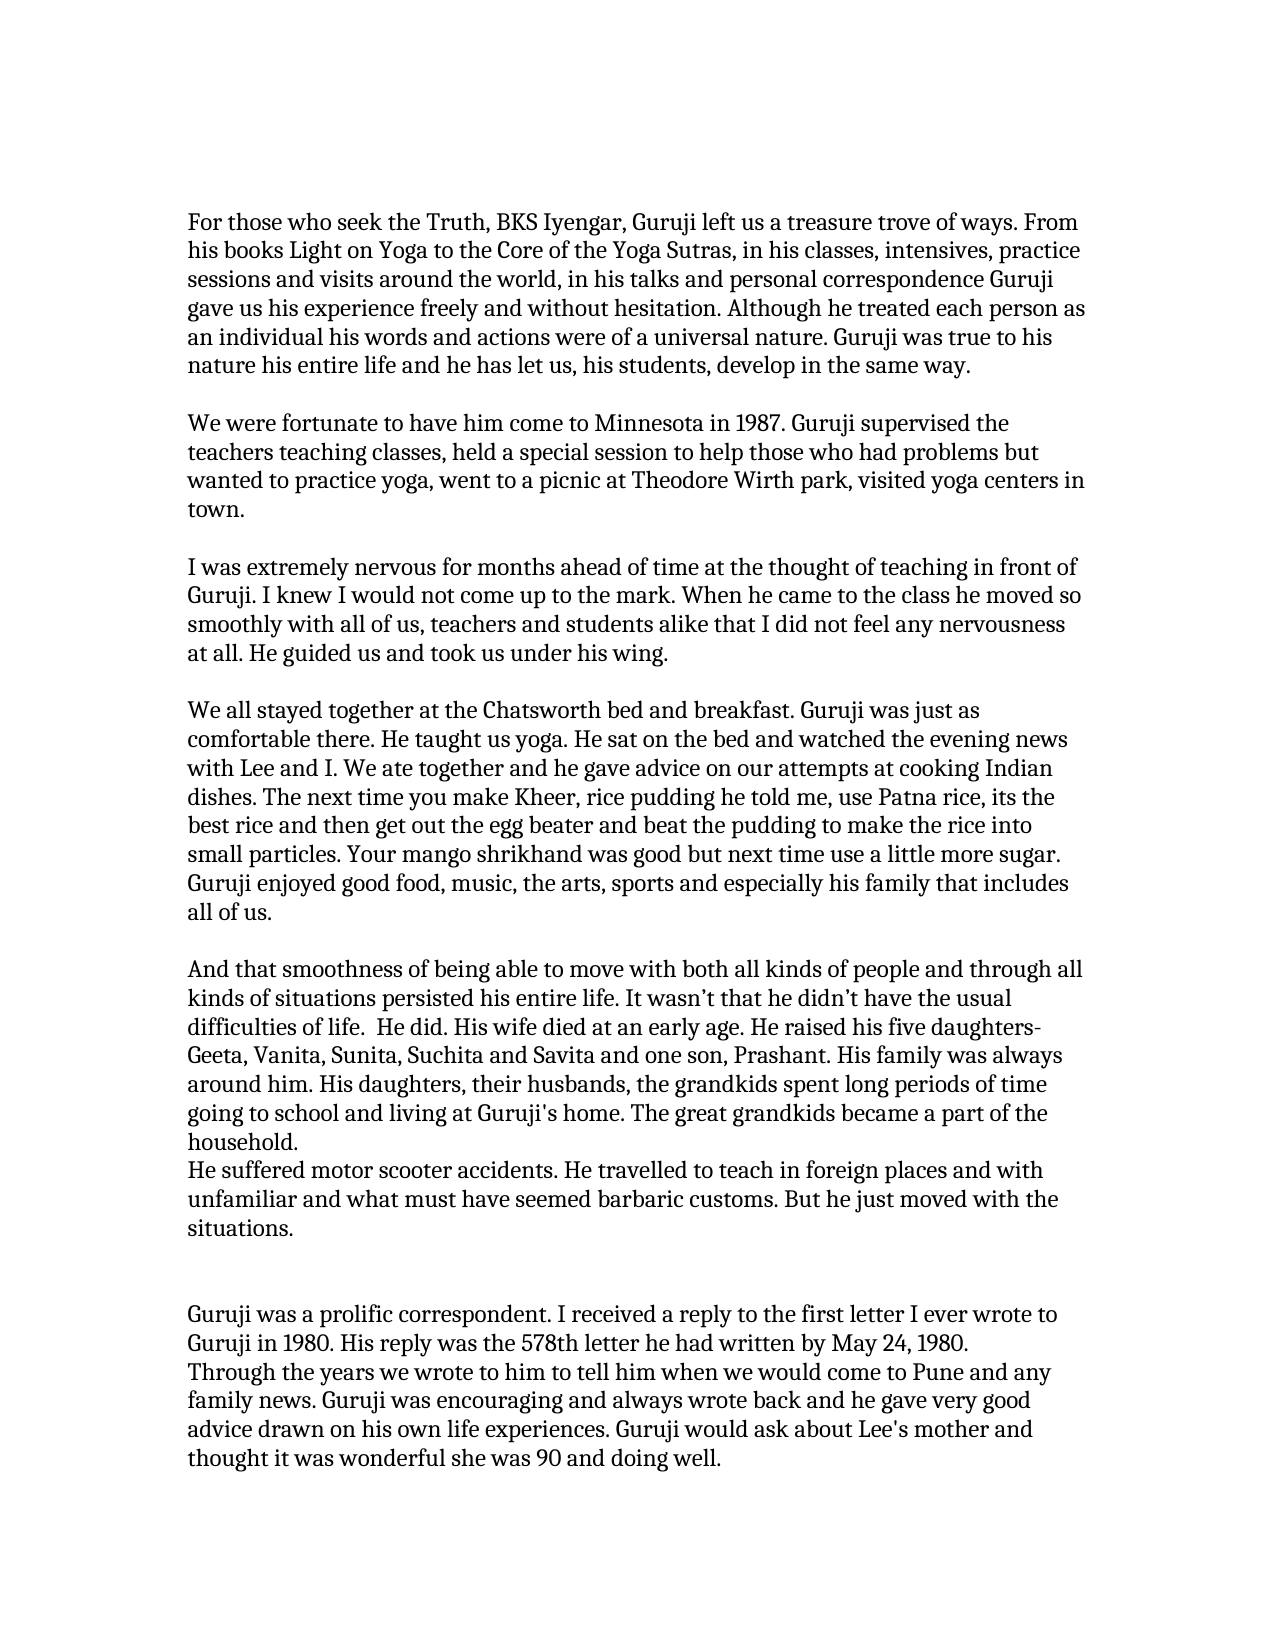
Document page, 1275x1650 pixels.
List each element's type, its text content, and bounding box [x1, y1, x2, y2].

text I was extremely nervous for months ahead of time at the thought of teaching in front of Guruji. I knew I would not come up to the mark. When he came to the class he moved so smoothly with all of us, teachers and students alike that I did not feel any nervousness at all. He guided us and took us under his wing. [187, 552, 1087, 667]
text Guruji enjoyed good food, music, the arts, sports and especially his family that includes all of us. [187, 869, 1087, 926]
text Guruji was a prolific correspondent. I received a reply to the first letter I ever wrote to Guruji in 1980. His reply was the 578th letter he had written by May 24, 1980. [187, 1300, 1087, 1357]
text We were fortunate to have him come to Minnesota in 1987. Guruji supervised the teachers teaching classes, held a special session to help those who had problems but wanted to practice yoga, went to a picnic at Theodore Wirth park, visited yoga centers in town. [187, 409, 1087, 524]
text For those who seek the Truth, BKS Iyengar, Guruji left us a treasure trove of ways. From his books Light on Yoga to the Core of the Yoga Sutras, in his classes, intensives, practice sessions and visits around the world, in his talks and personal correspondence Guruji gave us his experience freely and without hesitation. Although he treated each person as an individual his words and actions were of a universal nature. Guruji was true to his nature his entire life and he has let us, his students, develop in the same way. [187, 207, 1087, 380]
text We all stayed together at the Chatsworth bed and breakfast. Guruji was just as comfortable there. He taught us yoga. He sat on the bed and watched the evening news with Lee and I. We ate together and he gave advice on our attempts at cooking Indian dishes. The next time you make Kheer, rice pudding he told me, use Patna rice, its the best rice and then get out the egg beater and beat the pudding to make the rice into small particles. Your mango shrikhand was good but next time use a little more sugar. [187, 696, 1087, 869]
text And that smoothness of being able to move with both all kinds of people and through all kinds of situations persisted his entire life. It wasn’t that he didn’t have the usual difficulties of life. He did. His wife died at an early age. He raised his five daughters- Geeta, Vanita, Sunita, Suchita and Savita and one son, Prashant. His family was always around him. His daughters, their husbands, the grandkids spent long periods of time going to school and living at Guruji's home. The great grandkids became a part of the household. [187, 955, 1087, 1156]
text Through the years we wrote to him to tell him when we would come to Pune and any family news. Guruji was encouraging and always wrote back and he gave very good advice drawn on his own life experiences. Guruji would ask about Lee's mother and thought it was wonderful she was 90 and doing well. [187, 1357, 1087, 1472]
text He suffered motor scooter accidents. He travelled to teach in foreign places and with unfamiliar and what must have seemed barbaric customs. But he just moved with the situations. [187, 1156, 1087, 1242]
